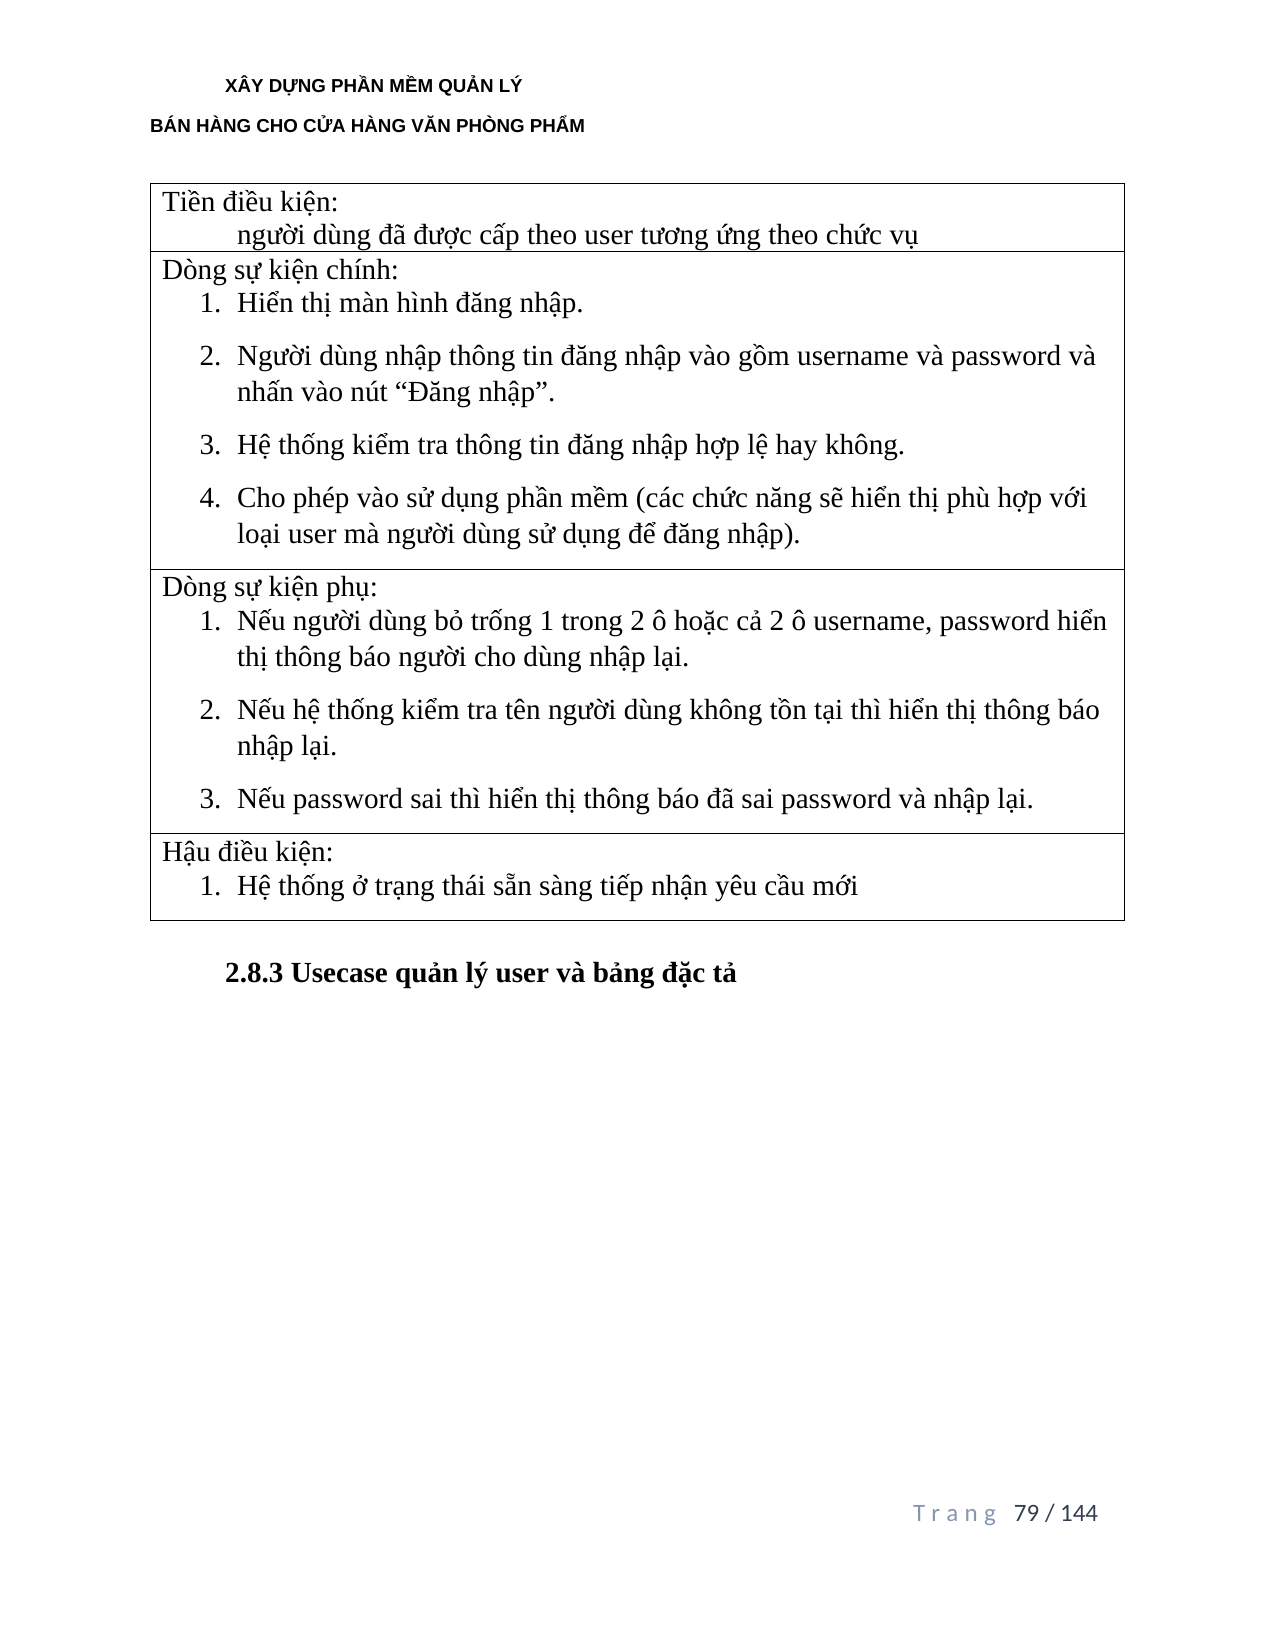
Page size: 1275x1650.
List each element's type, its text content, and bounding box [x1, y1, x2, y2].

text 2.8.3 Usecase quản lý user và bảng đặc tả [150, 955, 1125, 988]
table_cell Hậu điều kiện: Hệ thống ở trạng thái sẵn sàng tiếp nhận yêu cầu mới [151, 834, 1124, 920]
table_cell Dòng sự kiện phụ: Nếu người dùng bỏ trống 1 trong 2 ô hoặc cả 2 ô username, password hiển thị thông báo người cho dùng nhập lại. Nếu hệ thống kiểm tra tên người dùng không tồn tại thì hiển thị thông báo nhập lại. Nếu password sai thì hiển thị thông báo đã sai password và nhập lại. [151, 570, 1124, 833]
table_cell Dòng sự kiện chính: Hiển thị màn hình đăng nhập. Người dùng nhập thông tin đăng nhập vào gồm username và password và nhấn vào nút “Đăng nhập”. Hệ thống kiểm tra thông tin đăng nhập hợp lệ hay không. Cho phép vào sử dụng phần mềm (các chức năng sẽ hiển thị phù hợp với loại user mà người dùng sử dụng để đăng nhập). [151, 252, 1124, 568]
table_cell Tiền điều kiện: người dùng đã được cấp theo user tương ứng theo chức vụ [151, 184, 1124, 251]
